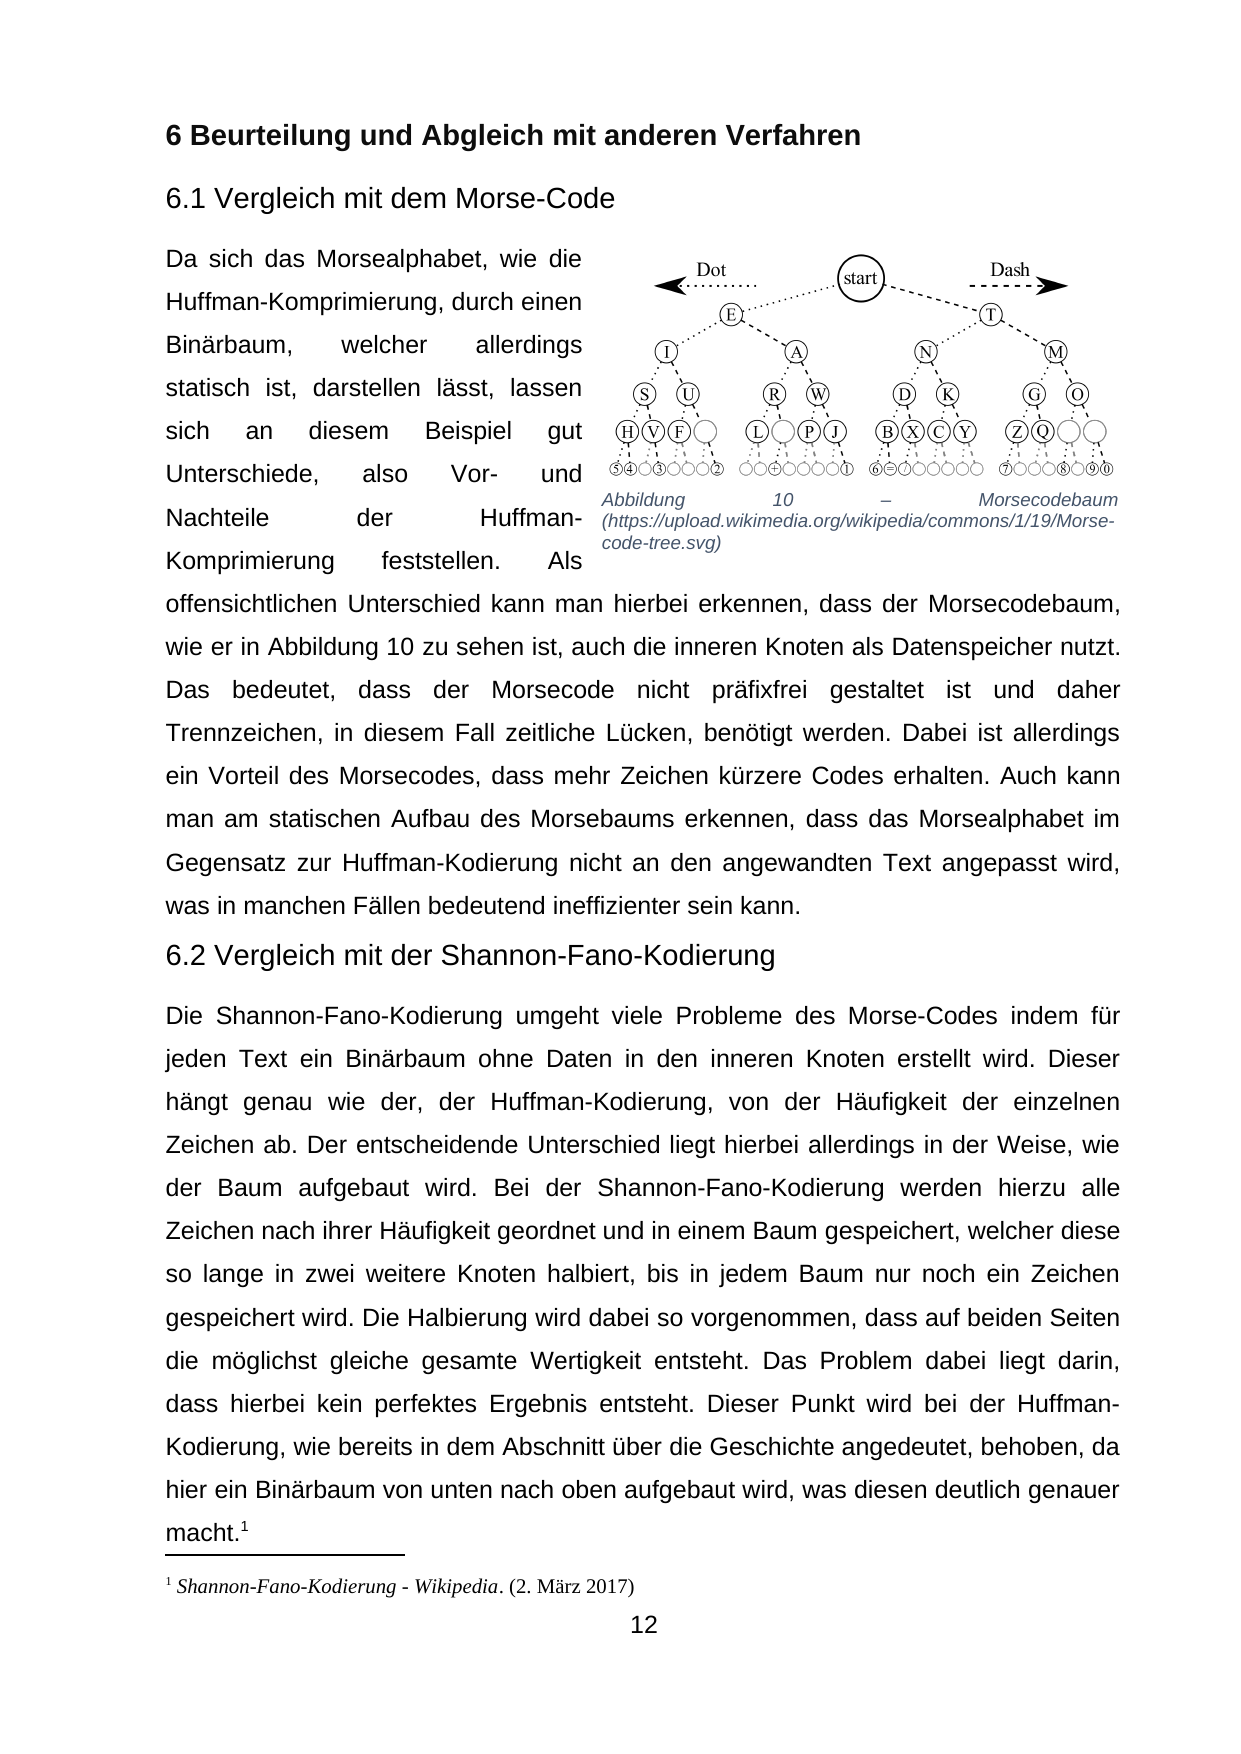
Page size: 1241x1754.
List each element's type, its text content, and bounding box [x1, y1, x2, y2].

text Die Shannon-Fano-Kodierung umgeht viele Probleme des Morse-Codes indem für jeden Text ein Binärbaum ohne Daten in den inneren Knoten erstellt wird. Dieser hängt genau wie der, der Huffman-Kodierung, von der Häufigkeit der einzelnen Zeichen ab. Der entscheidende Unterschied liegt hierbei allerdings in der Weise, wie der Baum aufgebaut wird. Bei der Shannon-Fano-Kodierung werden hierzu alle Zeichen nach ihrer Häufigkeit geordnet und in einem Baum gespeichert, welcher diese so lange in zwei weitere Knoten halbiert, bis in jedem Baum nur noch ein Zeichen gespeichert wird. Die Halbierung wird dabei so vorgenommen, dass auf beiden Seiten die möglichst gleiche gesamte Wertigkeit entsteht. Das Problem dabei liegt darin, dass hierbei kein perfektes Ergebnis entsteht. Dieser Punkt wird bei der Huffman-Kodierung, wie bereits in dem Abschnitt über die Geschichte angedeutet, behoben, da hier ein Binärbaum von unten nach oben aufgebaut wird, was diesen deutlich genauer macht. [165, 1001, 1122, 1547]
picture [601, 254, 1121, 480]
subtitle 6.2 Vergleich mit der Shannon-Fano-Kodierung [165, 938, 1122, 971]
text Da sich das Morsealphabet, wie die Huffman-Komprimierung, durch einen Binärbaum, welcher allerdings statisch ist, darstellen lässt, lassen sich an diesem Beispiel gut Unterschiede, also Vor- und Nachteile der Huffman-Komprimierung feststellen. Als offensichtlichen Unterschied kann man hierbei erkennen, dass der Morsecodebaum, wie er in Abbildung 10 zu sehen ist, auch die inneren Knoten als Datenspeicher nutzt. Das bedeutet, dass der Morsecode nicht präfixfrei gestaltet ist und daher Trennzeichen, in diesem Fall zeitliche Lücken, benötigt werden. Dabei ist allerdings ein Vorteil des Morsecodes, dass mehr Zeichen kürzere Codes erhalten. Auch kann man am statischen Aufbau des Morsebaums erkennen, dass das Morsealphabet im Gegensatz zur Huffman-Kodierung nicht an den angewandten Text angepasst wird, was in manchen Fällen bedeutend ineffizienter sein kann. [165, 244, 1122, 919]
subtitle 6.1 Vergleich mit dem Morse-Code [165, 181, 1122, 214]
subtitle 6 Beurteilung und Abgleich mit anderen Verfahren [165, 118, 1122, 152]
